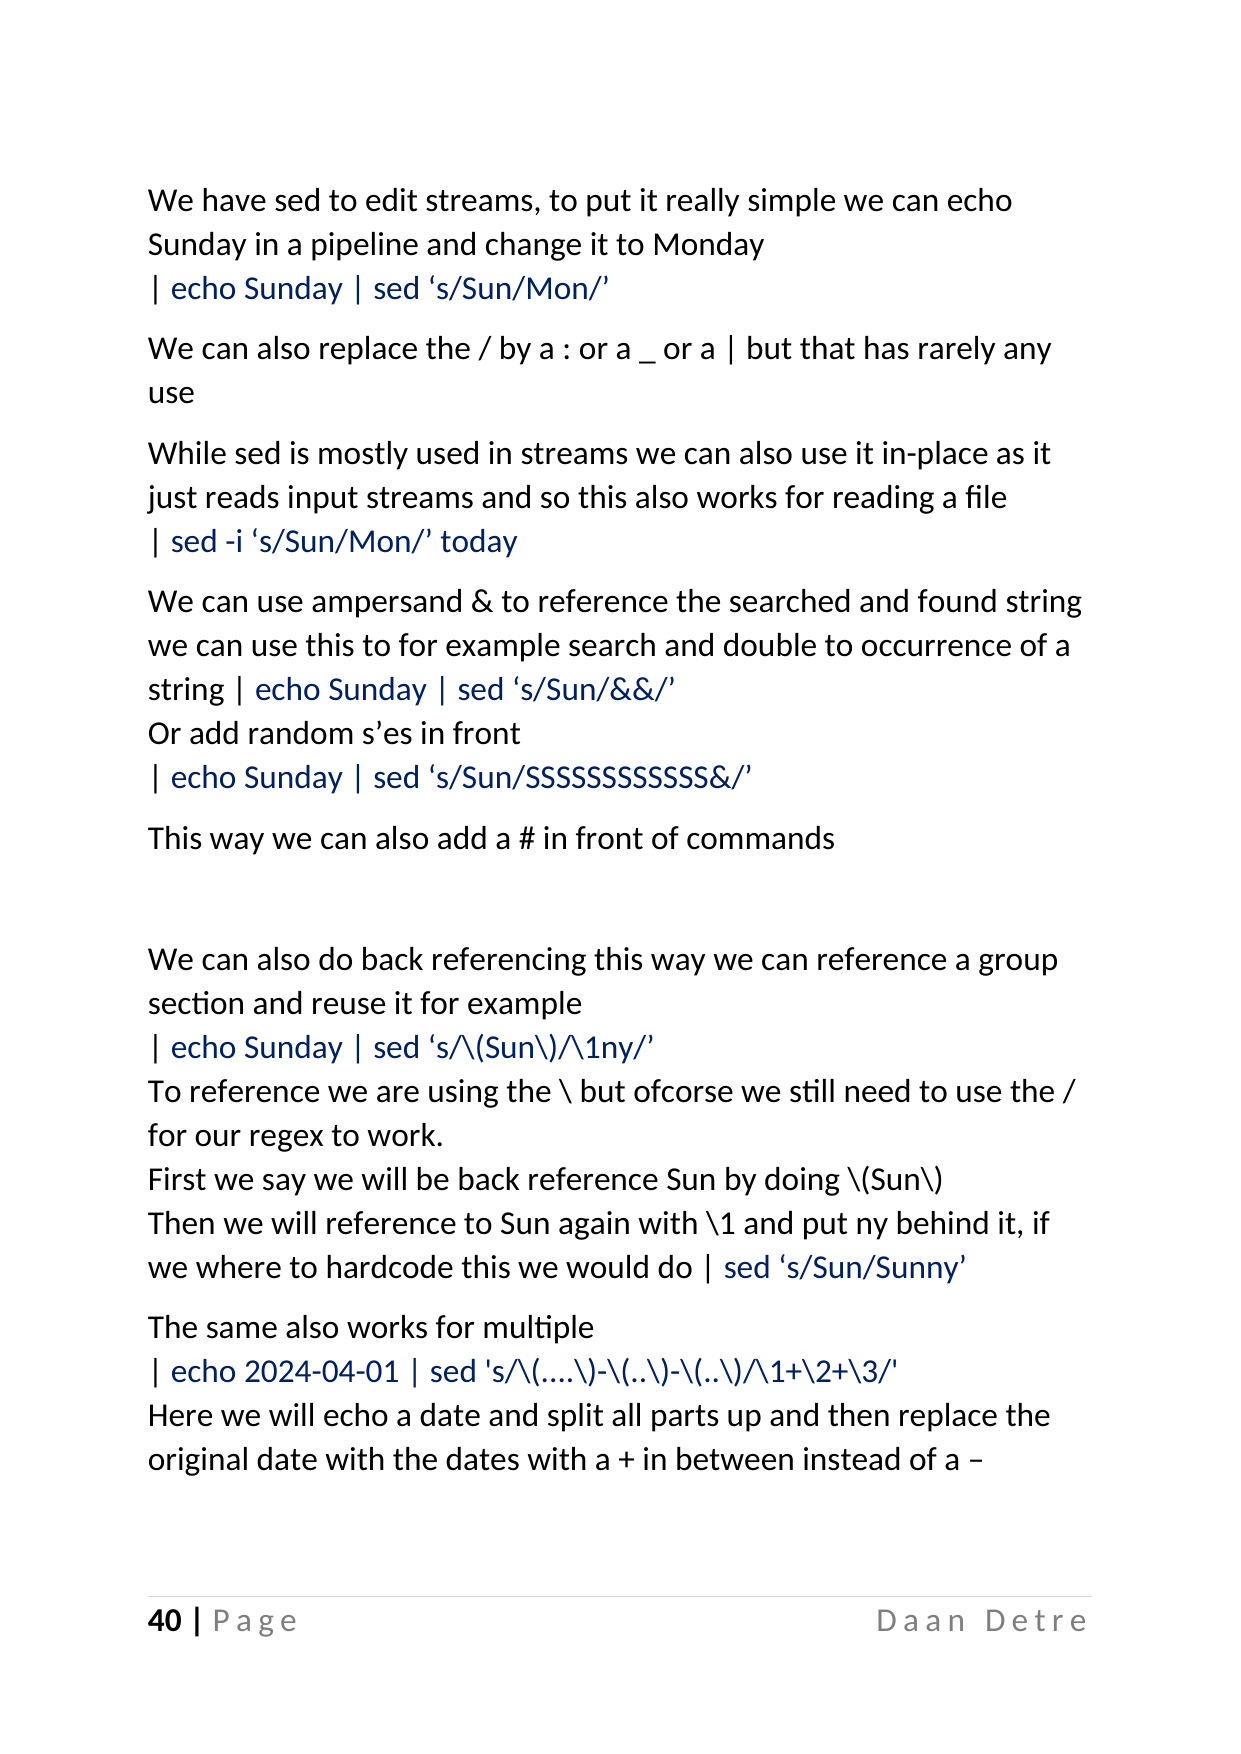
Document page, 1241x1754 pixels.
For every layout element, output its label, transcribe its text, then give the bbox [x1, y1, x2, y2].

text This way we can also add a # in front of commands [148, 817, 1092, 858]
text While sed is mostly used in streams we can also use it in-place as it just reads input streams and so this also works for reading a file | sed -i ‘s/Sun/Mon/’ today [148, 432, 1092, 561]
text We have sed to edit streams, to put it really simple we can echo Sunday in a pipeline and change it to Monday | echo Sunday | sed ‘s/Sun/Mon/’ [148, 179, 1092, 307]
text The same also works for multiple | echo 2024-04-01 | sed 's/\(....\)-\(..\)-\(..\)/\1+\2+\3/' Here we will echo a date and split all parts up and then replace the original date with the dates with a + in between instead of a – [148, 1306, 1092, 1479]
text We can also do back referencing this way we can reference a group section and reuse it for example | echo Sunday | sed ‘s/\(Sun\)/\1ny/’ To reference we are using the \ but ofcorse we still need to use the / for our regex to work. First we say we will be back reference Sun by doing \(Sun\) Then we will reference to Sun again with \1 and put ny behind it, if we where to hardcode this we would do | sed ‘s/Sun/Sunny’ [148, 938, 1092, 1287]
text We can also replace the / by a : or a _ or a | but that has rarely any use [148, 327, 1092, 412]
text We can use ampersand & to reference the searched and found string we can use this to for example search and double to occurrence of a string | echo Sunday | sed ‘s/Sun/&&/’ Or add random s’es in front | echo Sunday | sed ‘s/Sun/SSSSSSSSSSSS&/’ [148, 580, 1092, 797]
